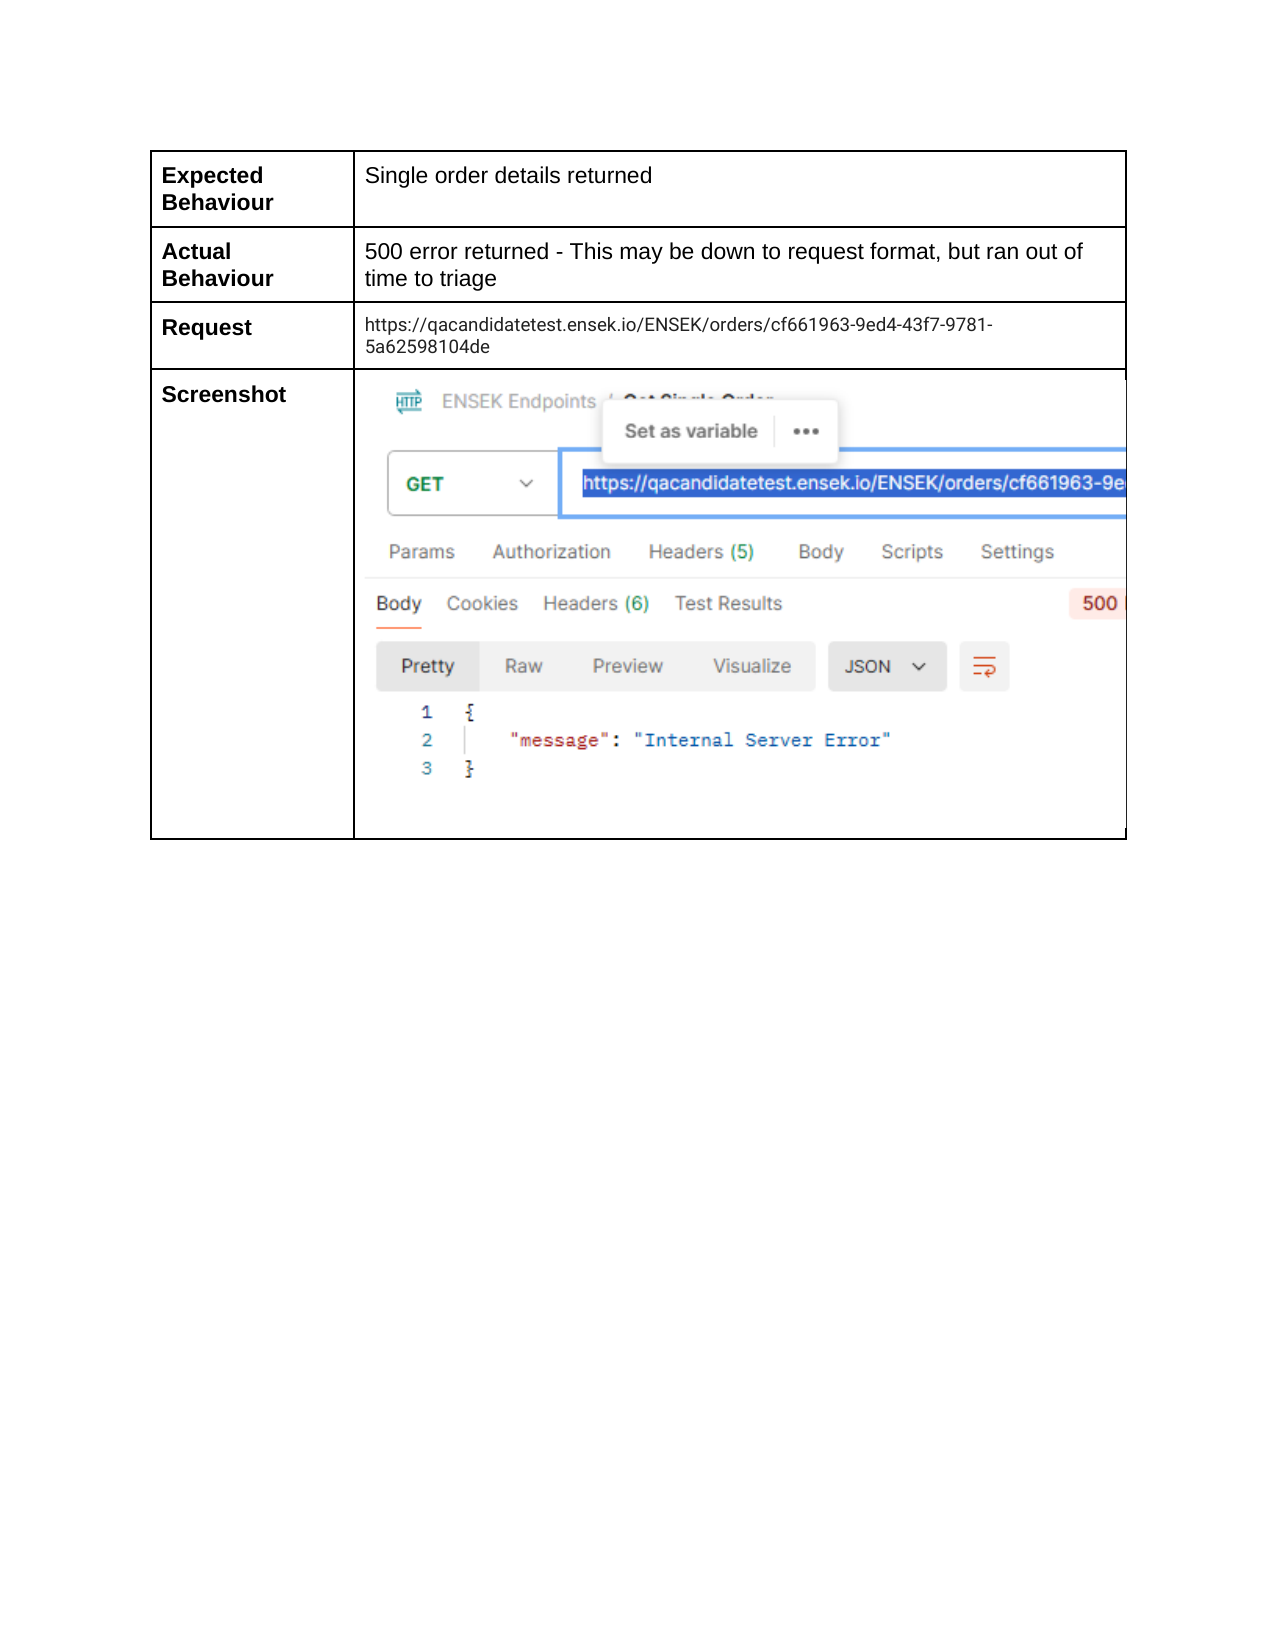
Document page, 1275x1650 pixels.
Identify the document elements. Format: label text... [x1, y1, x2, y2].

table_cell Actual Behaviour [152, 228, 353, 301]
table_cell 500 error returned - This may be down to request format, but ran out of time to triage [355, 228, 1125, 301]
table_cell Screenshot [152, 370, 353, 838]
picture [364, 380, 1127, 828]
table_cell Request [152, 303, 353, 368]
table_cell https://qacandidatetest.ensek.io/ENSEK/orders/cf661963-9ed4-43f7-9781-5a62598104de [355, 303, 1125, 368]
table_cell Single order details returned [355, 152, 1125, 226]
table_cell [355, 370, 1125, 838]
table_cell Expected Behaviour [152, 152, 353, 226]
